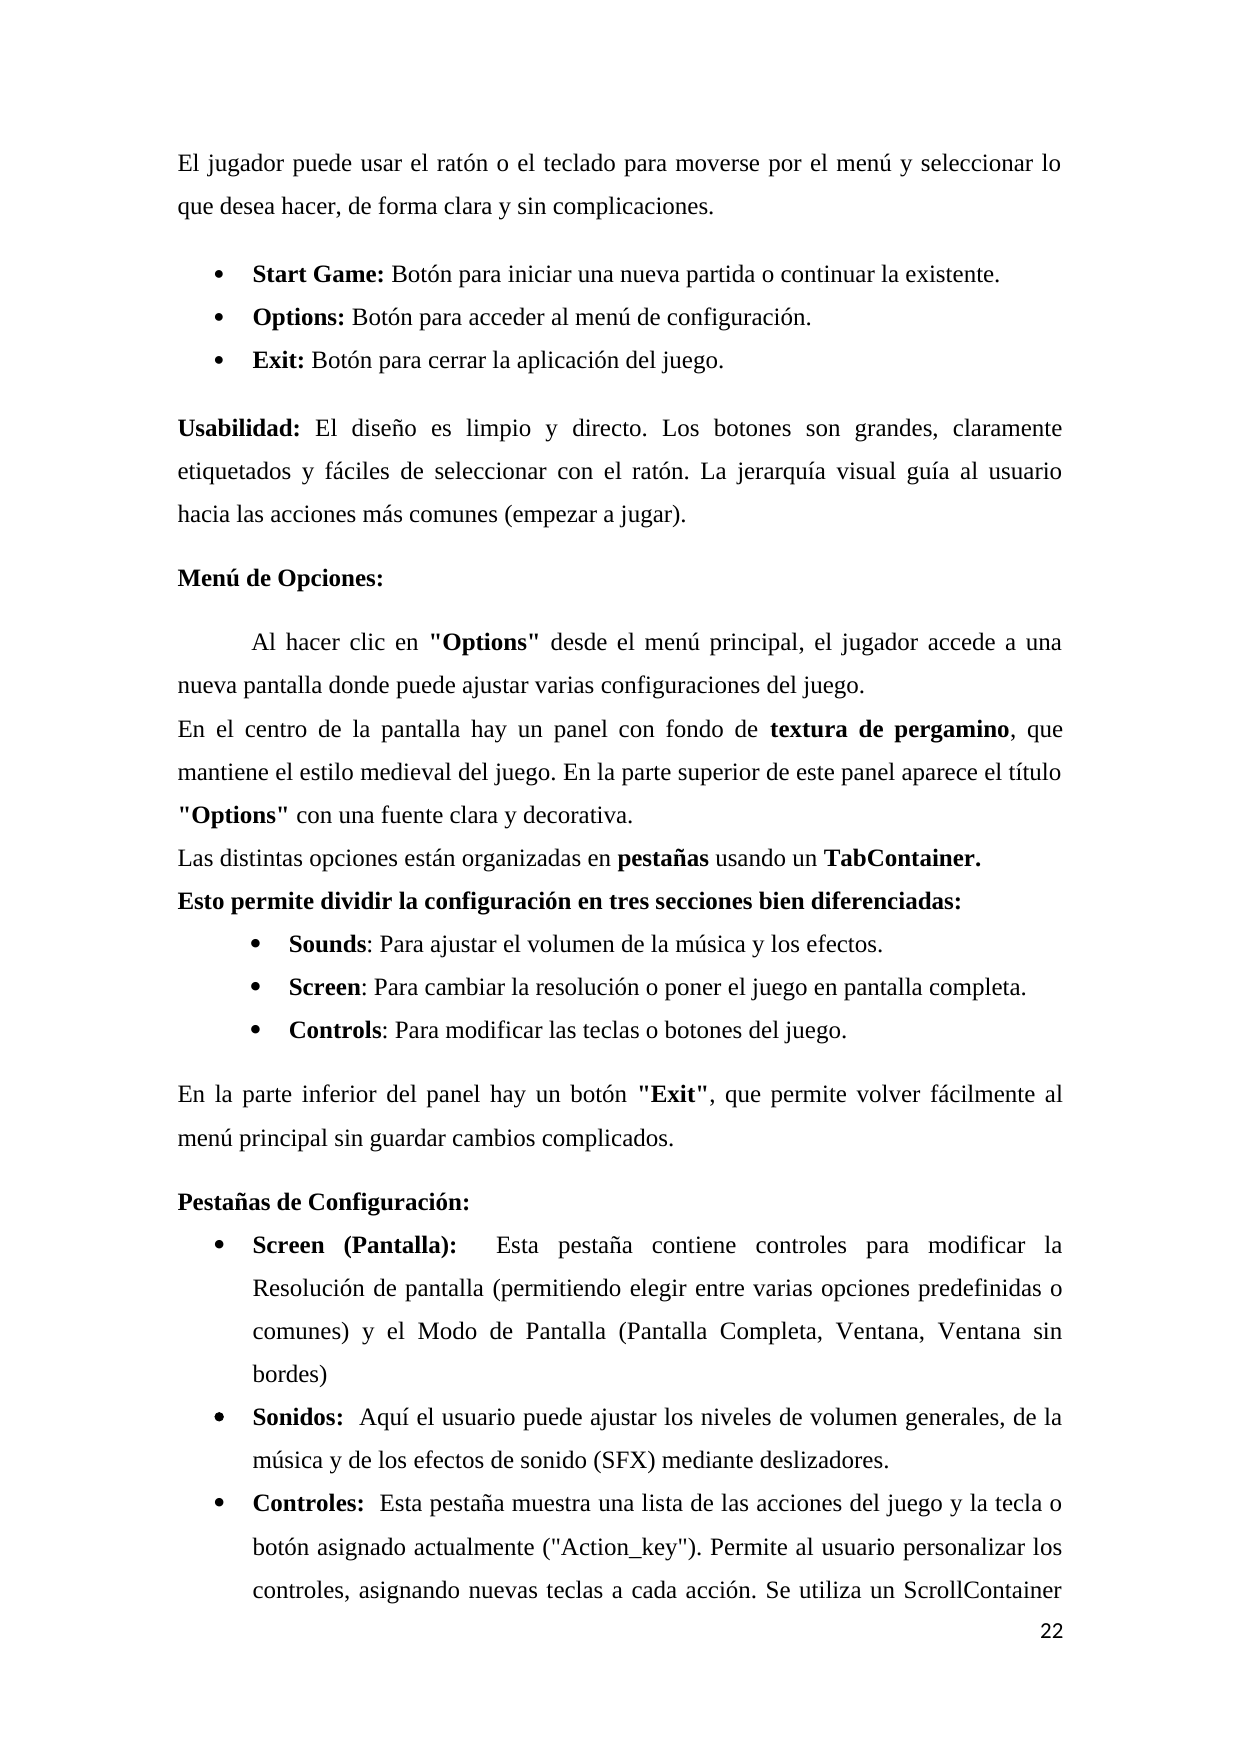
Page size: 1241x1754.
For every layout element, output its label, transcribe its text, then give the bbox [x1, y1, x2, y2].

list Exit: Botón para cerrar la aplicación del juego. [215, 345, 1063, 374]
list Pestañas de Configuración: [177, 1187, 1063, 1215]
list Start Game: Botón para iniciar una nueva partida o continuar la existente. [215, 259, 1063, 288]
list Las distintas opciones están organizadas en pestañas usando un TabContainer. [177, 843, 1063, 872]
list Options: Botón para acceder al menú de configuración. [215, 302, 1063, 331]
list Controls: Para modificar las teclas o botones del juego. [251, 1016, 1063, 1044]
text Menú de Opciones: [177, 563, 1063, 592]
list Sounds: Para ajustar el volumen de la música y los efectos. [251, 929, 1063, 958]
list Al hacer clic en "Options" desde el menú principal, el jugador accede a una nueva pantalla donde puede ajustar varias configuraciones del juego. [177, 627, 1063, 699]
list Screen (Pantalla): Esta pestaña contiene controles para modificar la Resolución de pantalla (permitiendo elegir entre varias opciones predefinidas o comunes) y el Modo de Pantalla (Pantalla Completa, Ventana, Ventana sin bordes) [215, 1230, 1063, 1388]
text En la parte inferior del panel hay un botón "Exit", que permite volver fácilmente al menú principal sin guardar cambios complicados. [177, 1079, 1063, 1151]
list Sonidos: Aquí el usuario puede ajustar los niveles de volumen generales, de la música y de los efectos de sonido (SFX) mediante deslizadores. [215, 1402, 1063, 1474]
text Usabilidad: El diseño es limpio y directo. Los botones son grandes, claramente etiquetados y fáciles de seleccionar con el ratón. La jerarquía visual guía al usuario hacia las acciones más comunes (empezar a jugar). [177, 413, 1063, 528]
list Esto permite dividir la configuración en tres secciones bien diferenciadas: [177, 886, 1063, 915]
list Screen: Para cambiar la resolución o poner el juego en pantalla completa. [251, 972, 1063, 1001]
text El jugador puede usar el ratón o el teclado para moverse por el menú y seleccionar lo que desea hacer, de forma clara y sin complicaciones. [177, 148, 1063, 219]
list En el centro de la pantalla hay un panel con fondo de textura de pergamino, que mantiene el estilo medieval del juego. En la parte superior de este panel aparece el título "Options" con una fuente clara y decorativa. [177, 714, 1063, 829]
